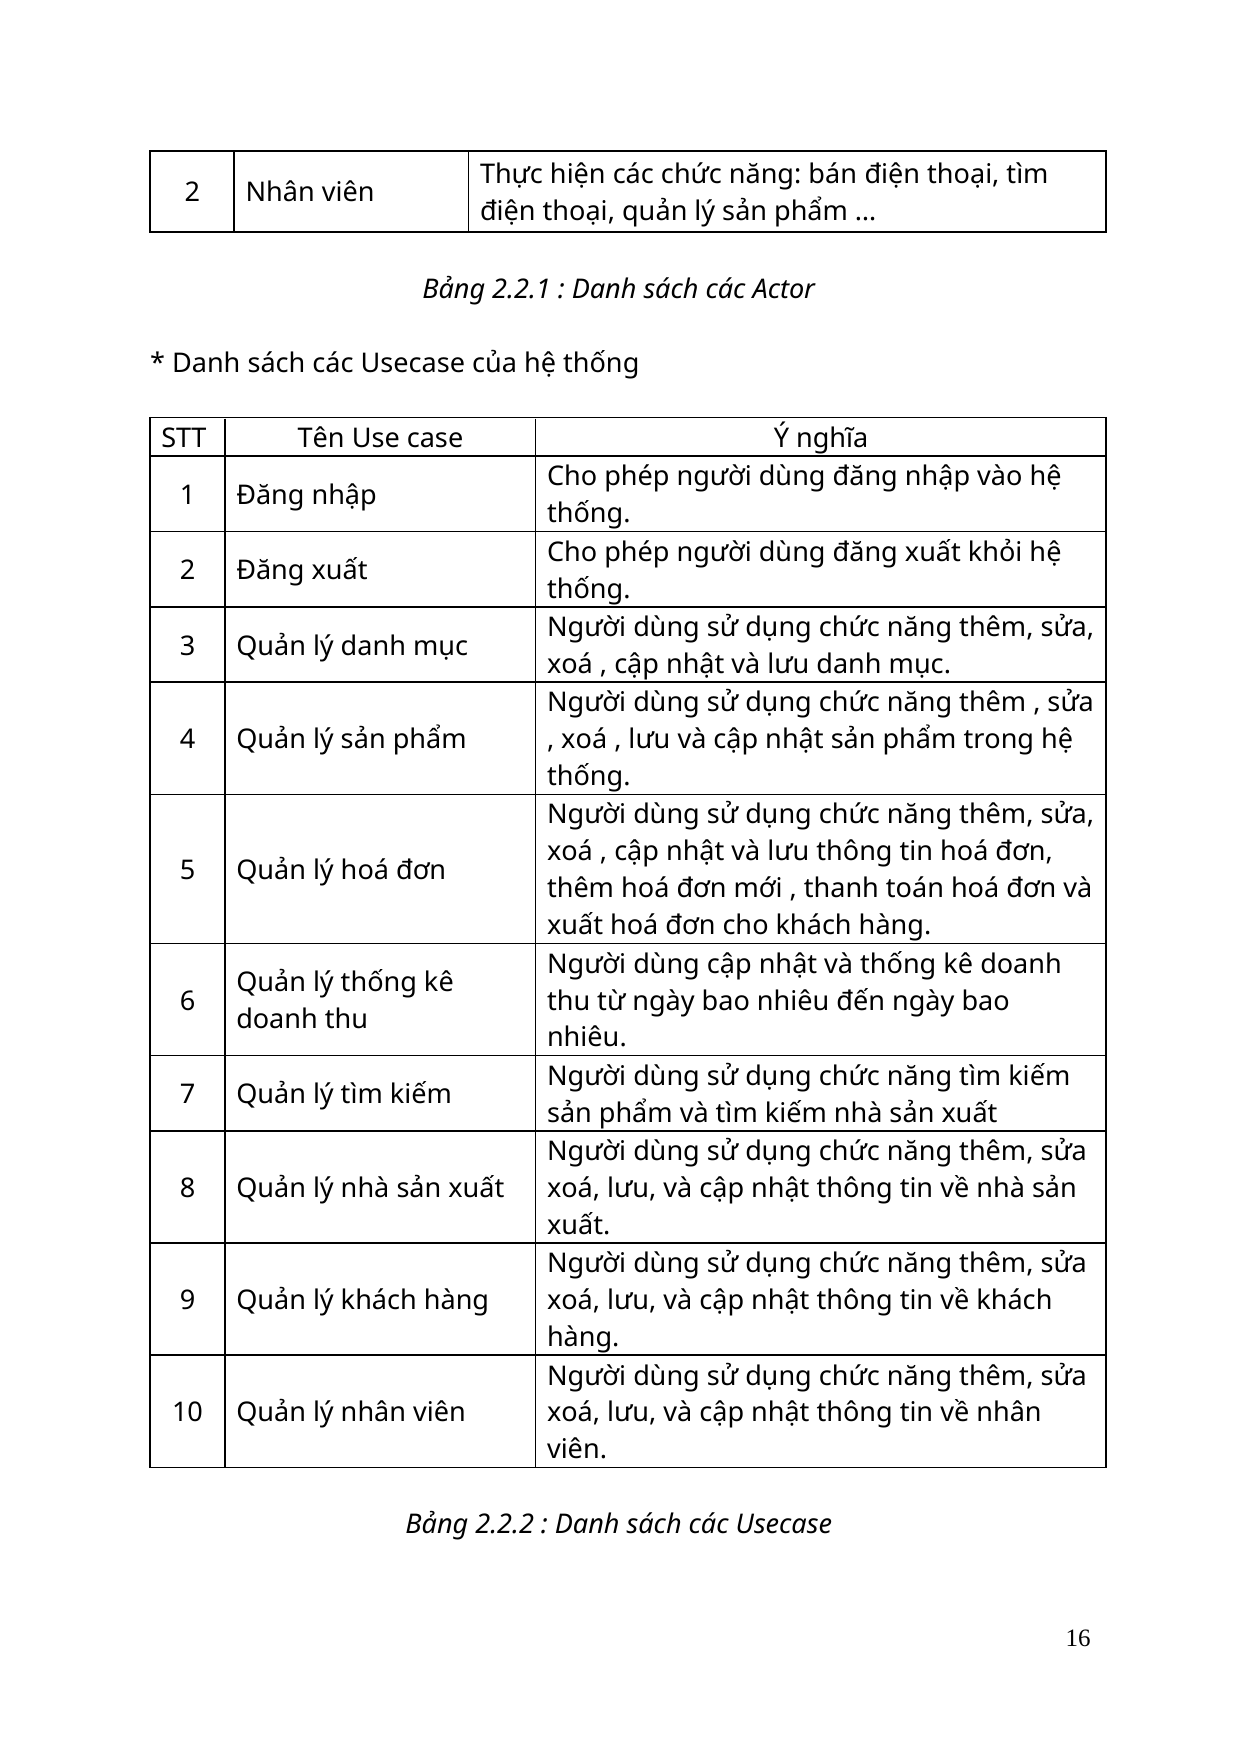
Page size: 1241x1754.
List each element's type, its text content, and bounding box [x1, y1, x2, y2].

table_cell Người dùng sử dụng chức năng thêm, sửa, xoá , cập nhật và lưu thông tin hoá đơn, thêm hoá đơn mới , thanh toán hoá đơn và xuất hoá đơn cho khách hàng. [536, 795, 1105, 942]
table_cell Quản lý nhân viên [226, 1356, 535, 1467]
table_cell 9 [151, 1244, 224, 1354]
table_cell Người dùng sử dụng chức năng thêm, sửa xoá, lưu, và cập nhật thông tin về khách hàng. [536, 1244, 1105, 1354]
table_cell Quản lý hoá đơn [226, 795, 535, 942]
table_cell 10 [151, 1356, 224, 1467]
table_cell Đăng xuất [226, 532, 535, 606]
table_cell 5 [151, 795, 224, 942]
table_cell 6 [151, 944, 224, 1055]
table_cell 4 [151, 683, 224, 793]
table_cell 2 [151, 532, 224, 606]
table_cell Nhân viên [235, 152, 468, 231]
table_cell Quản lý thống kê doanh thu [226, 944, 535, 1055]
table_cell Người dùng sử dụng chức năng thêm, sửa, xoá , cập nhật và lưu danh mục. [536, 608, 1105, 681]
table_cell Quản lý khách hàng [226, 1244, 535, 1354]
table_cell Người dùng cập nhật và thống kê doanh thu từ ngày bao nhiêu đến ngày bao nhiêu. [536, 944, 1105, 1055]
text Bảng 2.2.1 : Danh sách các Actor [150, 269, 1090, 306]
table_cell 8 [151, 1132, 224, 1242]
table_cell 7 [151, 1056, 224, 1130]
table_cell 3 [151, 608, 224, 681]
table_cell Người dùng sử dụng chức năng tìm kiếm sản phẩm và tìm kiếm nhà sản xuất [536, 1056, 1105, 1130]
table_cell Người dùng sử dụng chức năng thêm, sửa xoá, lưu, và cập nhật thông tin về nhân viên. [536, 1356, 1105, 1467]
table_cell Người dùng sử dụng chức năng thêm , sửa , xoá , lưu và cập nhật sản phẩm trong hệ thống. [536, 683, 1105, 793]
table_header STT [151, 418, 225, 455]
table_cell Quản lý sản phẩm [226, 683, 535, 793]
table_cell Quản lý tìm kiếm [226, 1056, 535, 1130]
text * Danh sách các Usecase của hệ thống [150, 343, 1090, 380]
table_cell 1 [151, 457, 224, 531]
table_cell 2 [151, 152, 233, 231]
table_cell Quản lý danh mục [226, 608, 535, 681]
table_cell Người dùng sử dụng chức năng thêm, sửa xoá, lưu, và cập nhật thông tin về nhà sản xuất. [536, 1132, 1105, 1242]
table_cell Thực hiện các chức năng: bán điện thoại, tìm điện thoại, quản lý sản phẩm … [469, 152, 1105, 231]
table_header Ý nghĩa [536, 418, 1105, 455]
table_cell Quản lý nhà sản xuất [226, 1132, 535, 1242]
text Bảng 2.2.2 : Danh sách các Usecase [150, 1505, 1090, 1542]
table_header Tên Use case [226, 418, 535, 455]
table_cell Cho phép người dùng đăng xuất khỏi hệ thống. [536, 532, 1105, 606]
table_cell Đăng nhập [226, 457, 535, 531]
table_cell Cho phép người dùng đăng nhập vào hệ thống. [536, 457, 1105, 531]
